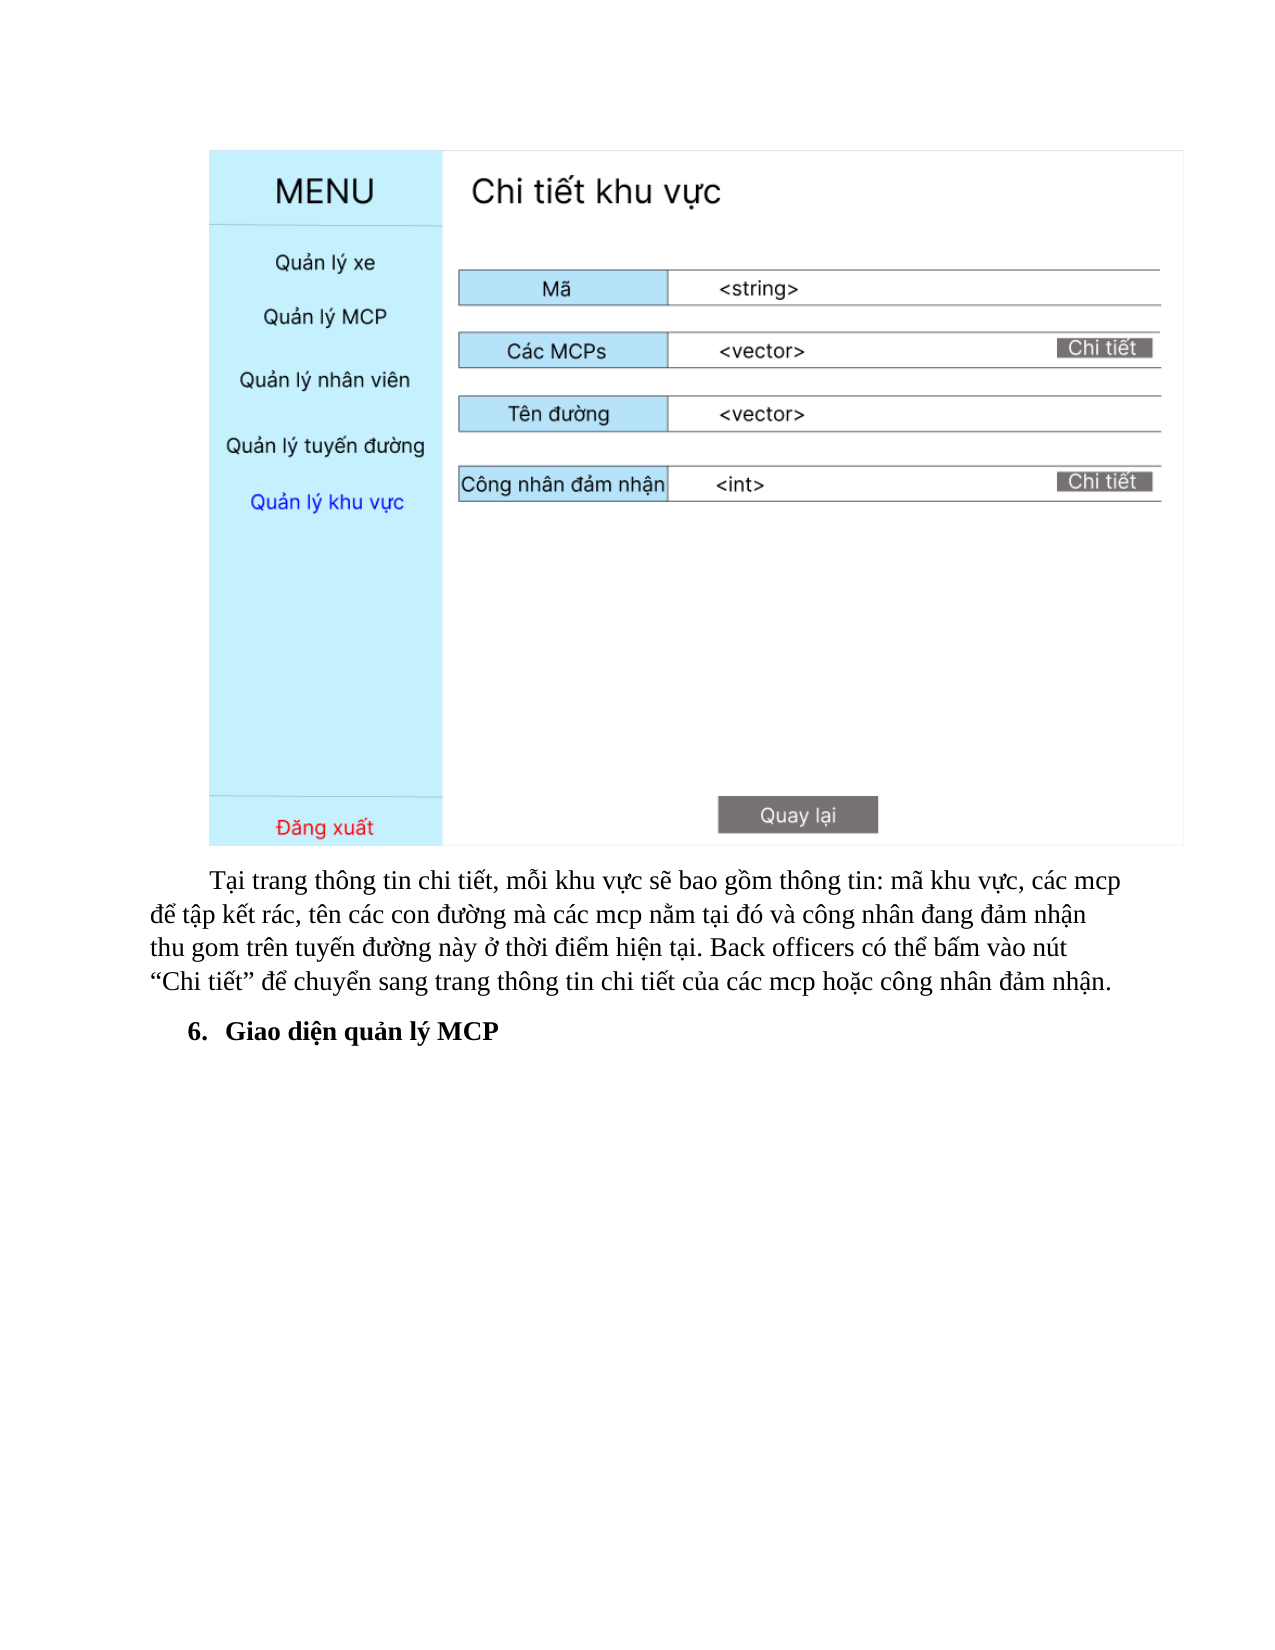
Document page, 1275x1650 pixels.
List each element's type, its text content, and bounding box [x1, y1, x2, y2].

picture [209, 150, 1184, 846]
list Giao diện quản lý MCP [187, 1015, 1125, 1046]
text Tại trang thông tin chi tiết, mỗi khu vực sẽ bao gồm thông tin: mã khu vực, các mcp để tập kết rác, tên các con đường mà các mcp nằm tại đó và công nhân đang đảm nhận thu gom trên tuyến đường này ở thời điểm hiện tại. Back officers có thể bấm vào nút “Chi tiết” để chuyển sang trang thông tin chi tiết của các mcp hoặc công nhân đảm nhận. [150, 864, 1125, 996]
